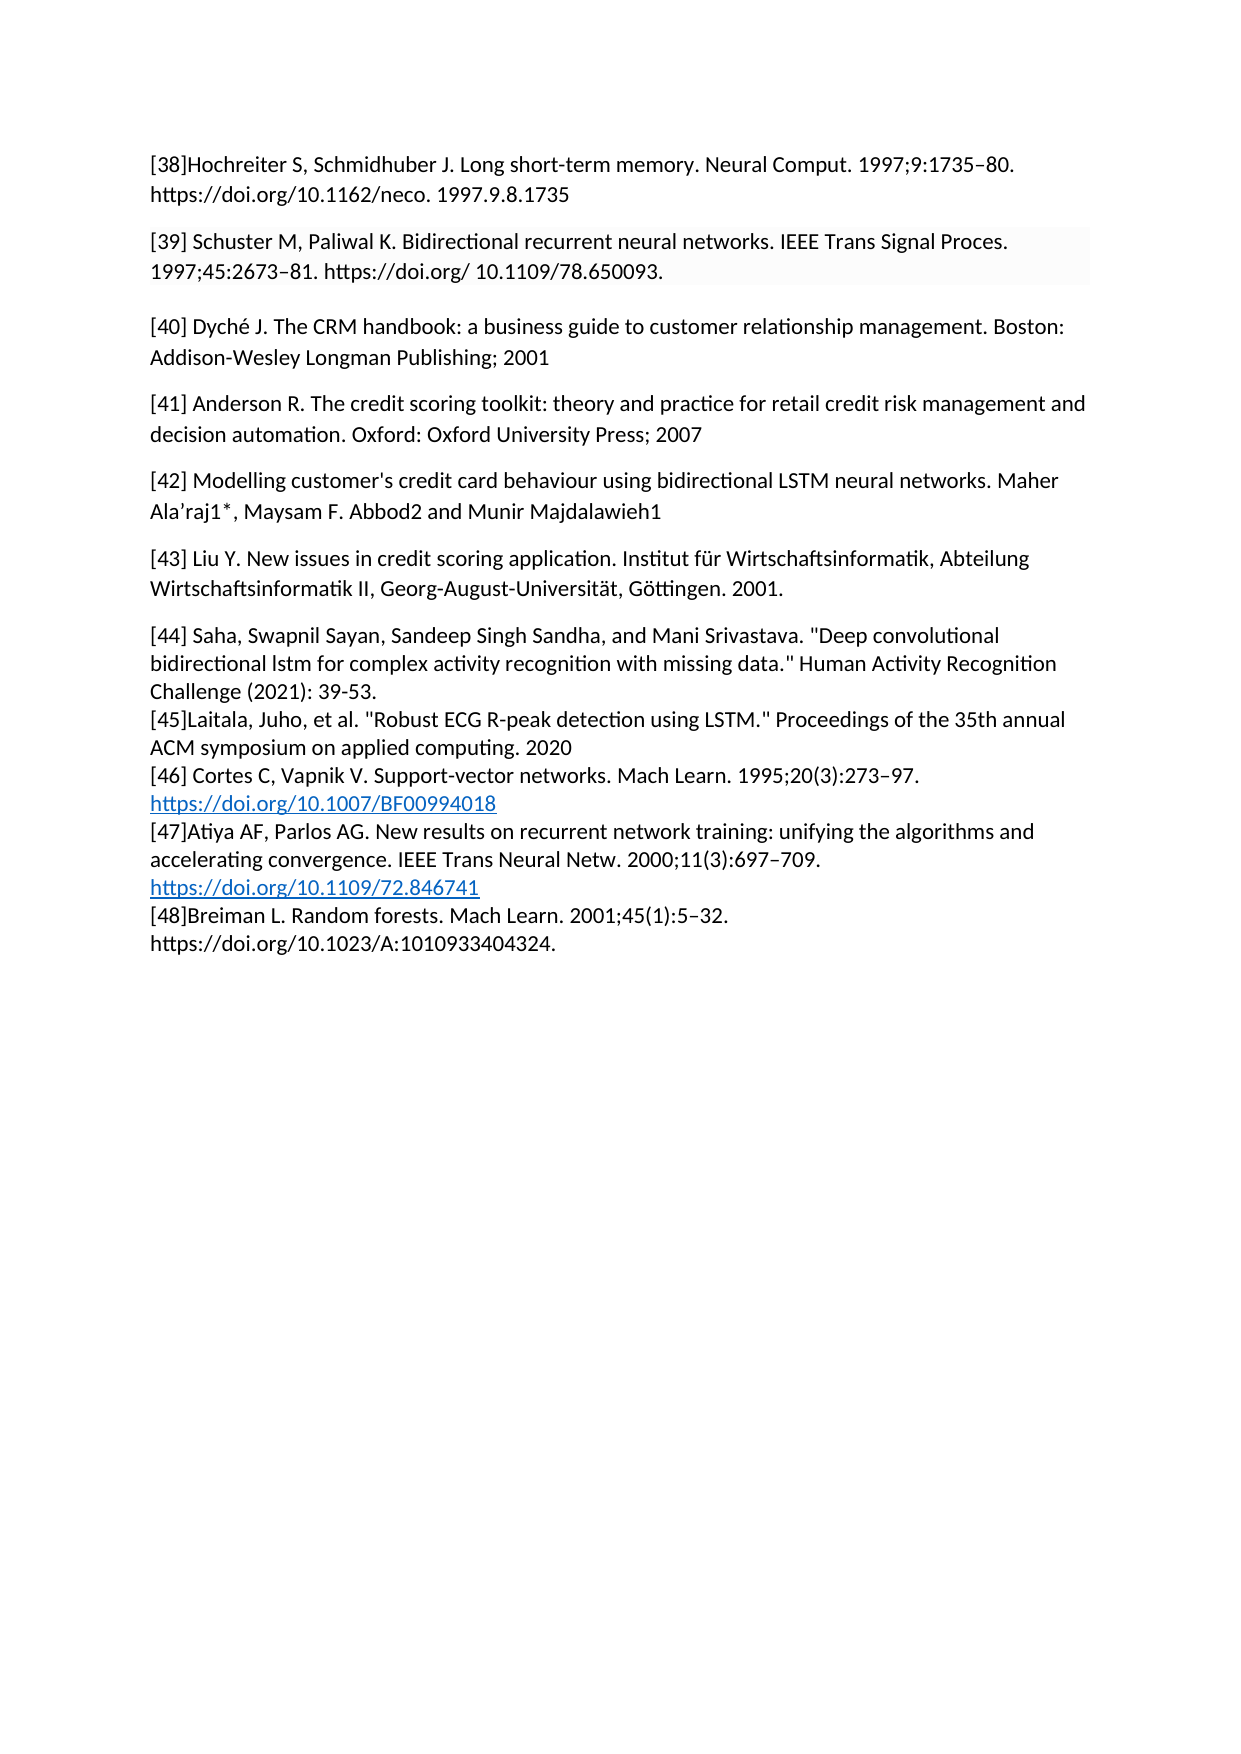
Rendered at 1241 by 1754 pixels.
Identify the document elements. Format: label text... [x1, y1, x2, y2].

text [46] Cortes C, Vapnik V. Support-vector networks. Mach Learn. 1995;20(3):273–97. https://doi.org/10.1007/BF00994018 [150, 761, 1090, 817]
subtitle [39] Schuster M, Paliwal K. Bidirectional recurrent neural networks. IEEE Trans Signal Proces. 1997;45:2673–81. https://doi.org/ 10.1109/78.650093. [150, 227, 1090, 285]
text [45]Laitala, Juho, et al. "Robust ECG R-peak detection using LSTM." Proceedings of the 35th annual ACM symposium on applied computing. 2020 [150, 705, 1090, 761]
text [48]Breiman L. Random forests. Mach Learn. 2001;45(1):5–32. https://doi.org/10.1023/A:1010933404324. [150, 901, 1090, 957]
text [44] Saha, Swapnil Sayan, Sandeep Singh Sandha, and Mani Srivastava. "Deep convolutional bidirectional lstm for complex activity recognition with missing data." Human Activity Recognition Challenge (2021): 39-53. [150, 621, 1090, 705]
text [40] Dyché J. The CRM handbook: a business guide to customer relationship management. Boston: Addison-Wesley Longman Publishing; 2001 [150, 312, 1090, 371]
text [47]Atiya AF, Parlos AG. New results on recurrent network training: unifying the algorithms and accelerating convergence. IEEE Trans Neural Netw. 2000;11(3):697–709. https://doi.org/10.1109/72.846741 [150, 817, 1090, 901]
text [41] Anderson R. The credit scoring toolkit: theory and practice for retail credit risk management and decision automation. Oxford: Oxford University Press; 2007 [150, 389, 1090, 448]
text [38]Hochreiter S, Schmidhuber J. Long short-term memory. Neural Comput. 1997;9:1735–80. https://doi.org/10.1162/neco. 1997.9.8.1735 [150, 150, 1090, 208]
text [43] Liu Y. New issues in credit scoring application. Institut für Wirtschaftsinformatik, Abteilung Wirtschaftsinformatik II, Georg-August-Universität, Göttingen. 2001. [150, 544, 1090, 602]
text [42] Modelling customer's credit card behaviour using bidirectional LSTM neural networks. Maher Ala’raj1*, Maysam F. Abbod2 and Munir Majdalawieh1 [150, 467, 1090, 525]
